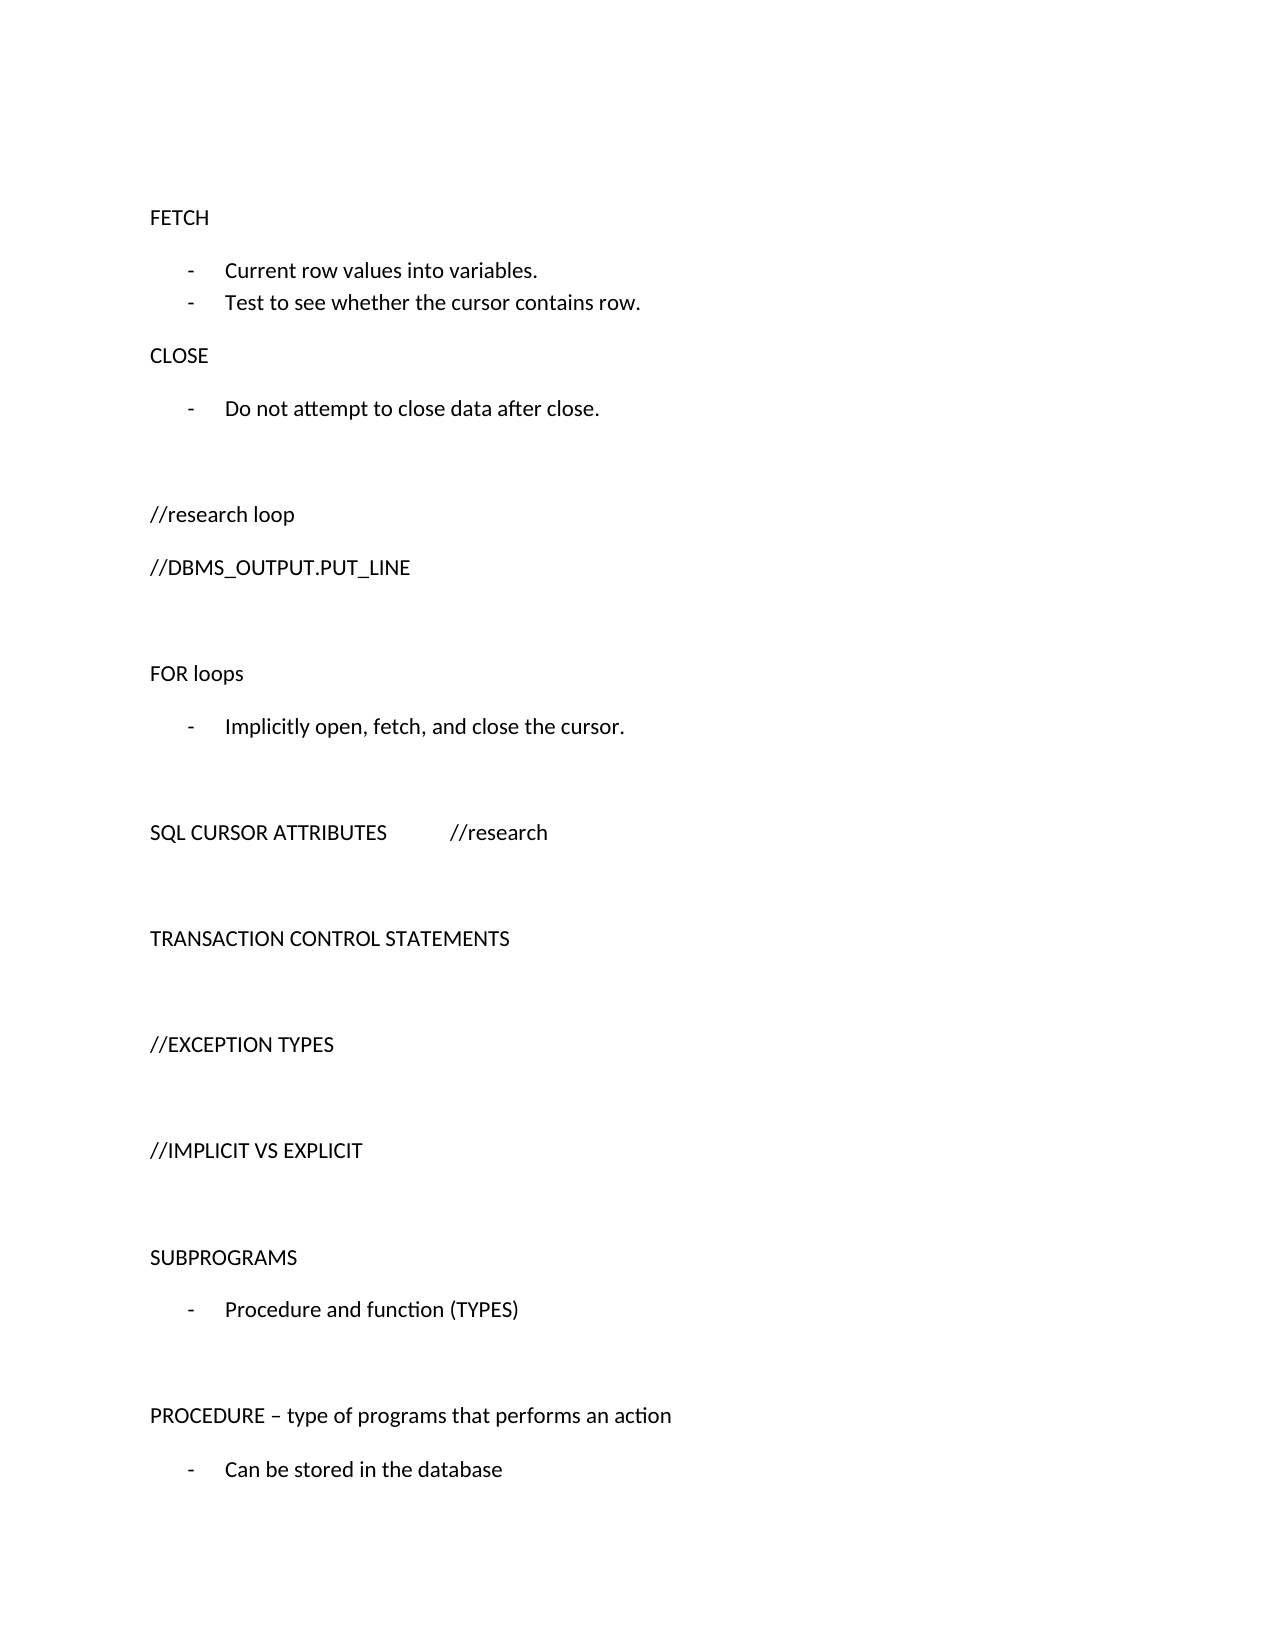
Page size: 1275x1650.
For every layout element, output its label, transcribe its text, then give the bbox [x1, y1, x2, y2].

text CLOSE [150, 341, 1125, 369]
list Procedure and function (TYPES) [187, 1296, 1125, 1324]
text //EXCEPTION TYPES [150, 1031, 1125, 1058]
text //IMPLICIT VS EXPLICIT [150, 1137, 1125, 1164]
list Implicitly open, fetch, and close the cursor. [187, 712, 1125, 740]
list Do not attempt to close data after close. [187, 394, 1125, 422]
text SUBPROGRAMS [150, 1243, 1125, 1271]
text SQL CURSOR ATTRIBUTES //research [150, 818, 1125, 846]
text //DBMS_OUTPUT.PUT_LINE [150, 553, 1125, 581]
text FOR loops [150, 659, 1125, 687]
text FETCH [150, 203, 1125, 231]
list Test to see whether the cursor contains row. [187, 288, 1125, 316]
text TRANSACTION CONTROL STATEMENTS [150, 924, 1125, 952]
list Can be stored in the database [187, 1455, 1125, 1483]
text PROCEDURE – type of programs that performs an action [150, 1402, 1125, 1430]
list Current row values into variables. [187, 256, 1125, 284]
text //research loop [150, 500, 1125, 528]
